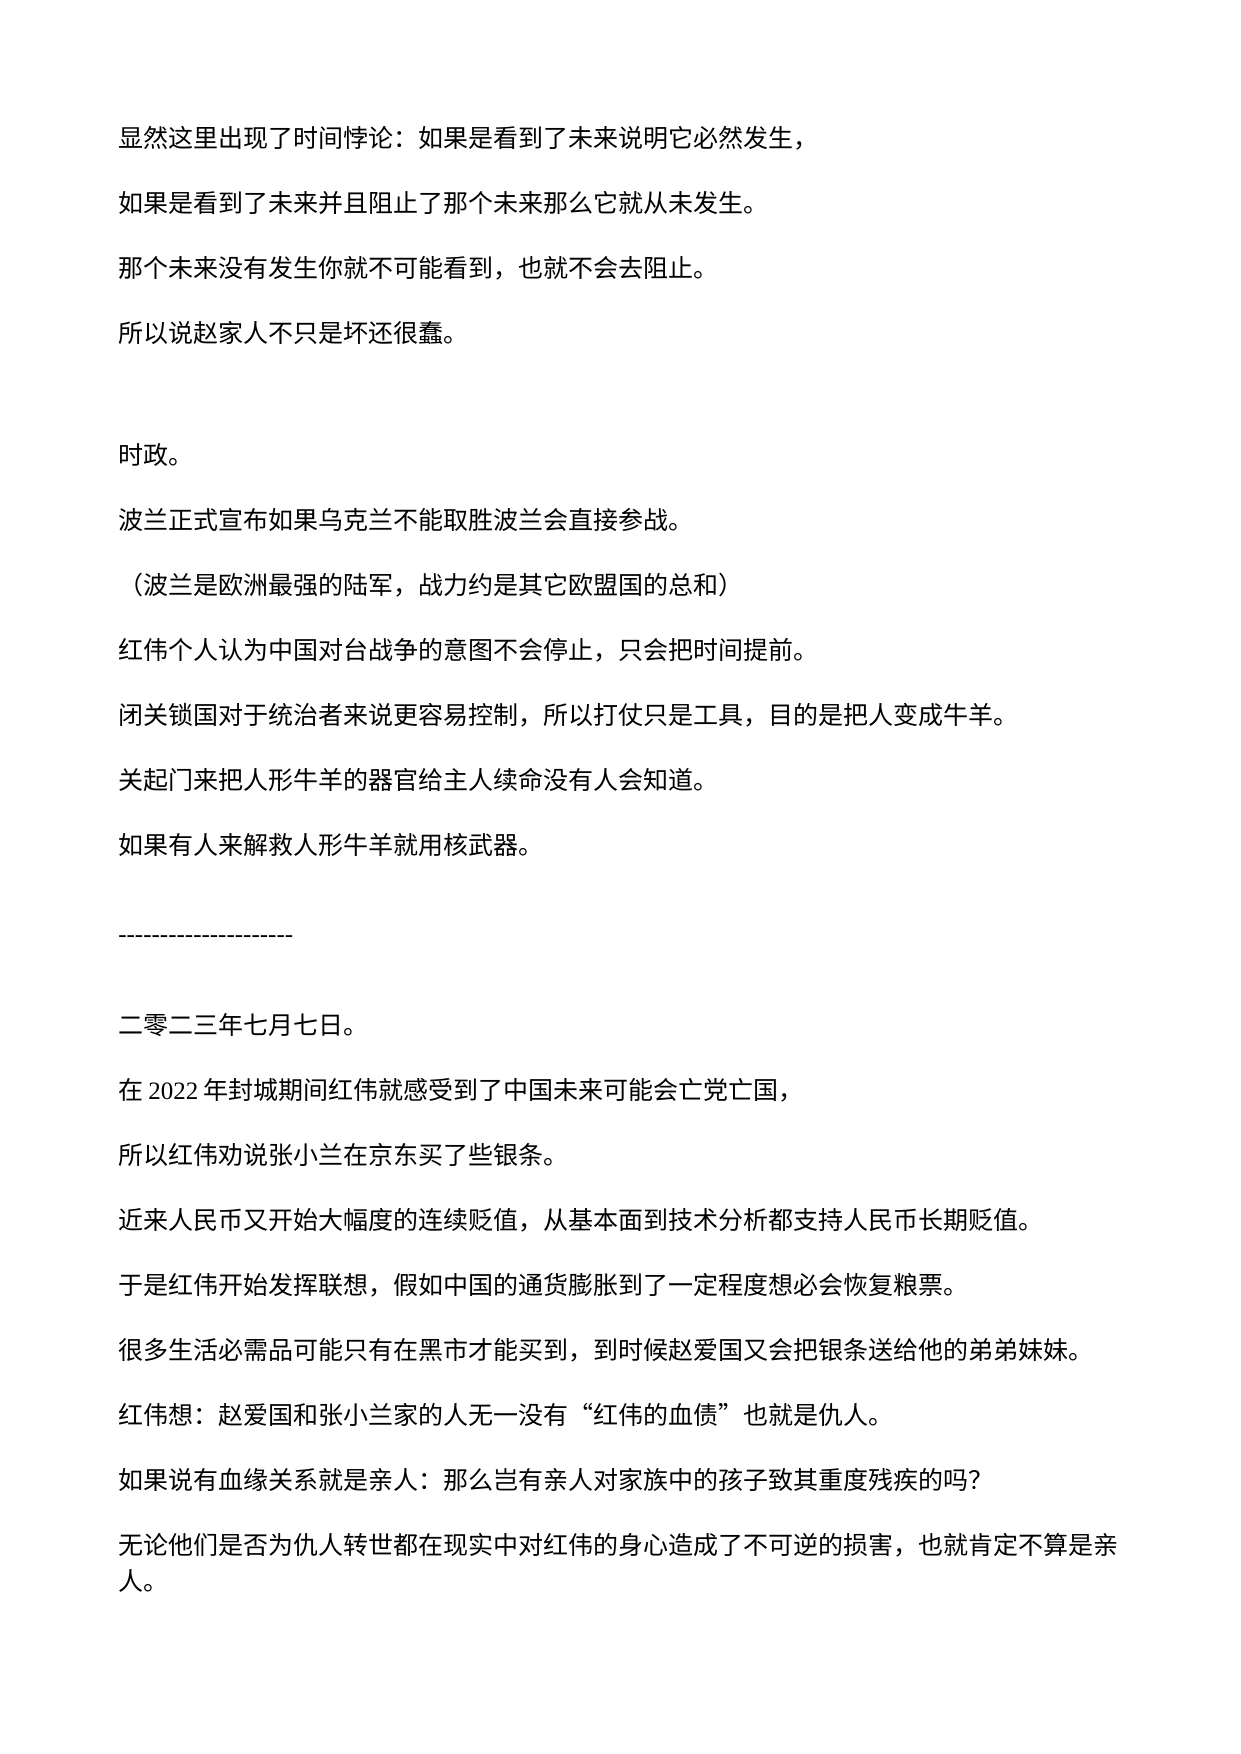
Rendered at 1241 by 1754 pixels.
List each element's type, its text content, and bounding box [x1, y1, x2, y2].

text （波兰是欧洲最强的陆军，战力约是其它欧盟国的总和） [118, 566, 1122, 602]
text 波兰正式宣布如果乌克兰不能取胜波兰会直接参战。 [118, 501, 1122, 537]
text 二零二三年七月七日。 [118, 1006, 1122, 1042]
text 如果是看到了未来并且阻止了那个未来那么它就从未发生。 [118, 183, 1122, 219]
text 显然这里出现了时间悖论：如果是看到了未来说明它必然发生， [118, 118, 1122, 154]
text 所以说赵家人不只是坏还很蠢。 [118, 313, 1122, 349]
text 很多生活必需品可能只有在黑市才能买到，到时候赵爱国又会把银条送给他的弟弟妹妹。 [118, 1331, 1122, 1367]
text 时政。 [118, 436, 1122, 472]
text 如果说有血缘关系就是亲人：那么岂有亲人对家族中的孩子致其重度残疾的吗？ [118, 1461, 1122, 1497]
text --------------------- [118, 919, 1122, 948]
text 近来人民币又开始大幅度的连续贬值，从基本面到技术分析都支持人民币长期贬值。 [118, 1201, 1122, 1237]
text 如果有人来解救人形牛羊就用核武器。 [118, 826, 1122, 862]
text 红伟想：赵爱国和张小兰家的人无一没有“红伟的血债”也就是仇人。 [118, 1396, 1122, 1432]
text 所以红伟劝说张小兰在京东买了些银条。 [118, 1136, 1122, 1172]
text 红伟个人认为中国对台战争的意图不会停止，只会把时间提前。 [118, 631, 1122, 667]
text 无论他们是否为仇人转世都在现实中对红伟的身心造成了不可逆的损害，也就肯定不算是亲人。 [118, 1526, 1122, 1598]
text 于是红伟开始发挥联想，假如中国的通货膨胀到了一定程度想必会恢复粮票。 [118, 1266, 1122, 1302]
text 闭关锁国对于统治者来说更容易控制，所以打仗只是工具，目的是把人变成牛羊。 [118, 696, 1122, 732]
text 那个未来没有发生你就不可能看到，也就不会去阻止。 [118, 248, 1122, 284]
text 在2022年封城期间红伟就感受到了中国未来可能会亡党亡国， [118, 1071, 1122, 1107]
text 关起门来把人形牛羊的器官给主人续命没有人会知道。 [118, 761, 1122, 797]
